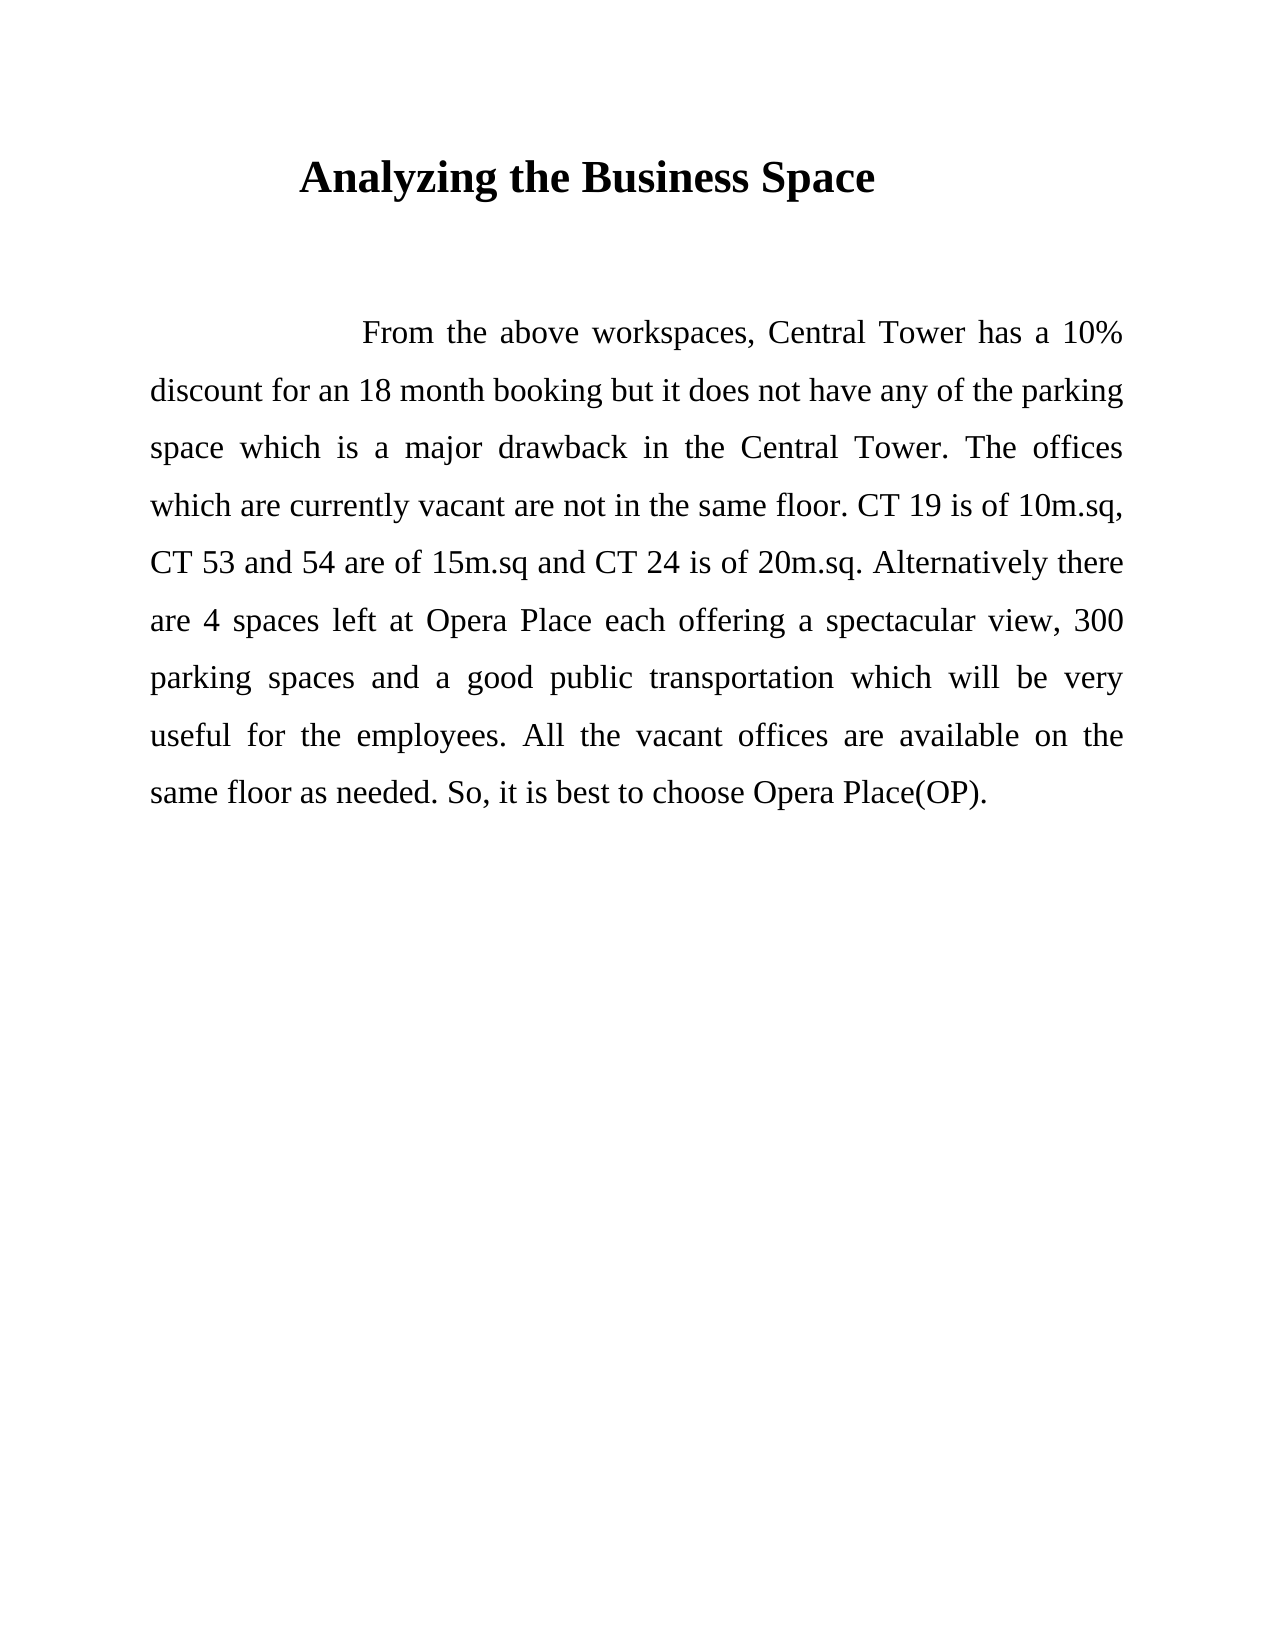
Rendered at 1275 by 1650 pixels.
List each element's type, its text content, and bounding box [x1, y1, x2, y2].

text Analyzing the Business Space [150, 150, 1125, 203]
text From the above workspaces, Central Tower has a 10% discount for an 18 month booking but it does not have any of the parking space which is a major drawback in the Central Tower. The offices which are currently vacant are not in the same floor. CT 19 is of 10m.sq, CT 53 and 54 are of 15m.sq and CT 24 is of 20m.sq. Alternatively there are 4 spaces left at Opera Place each offering a spectacular view, 300 parking spaces and a good public transportation which will be very useful for the employees. All the vacant offices are available on the same floor as needed. So, it is best to choose Opera Place(OP). [150, 313, 1125, 811]
